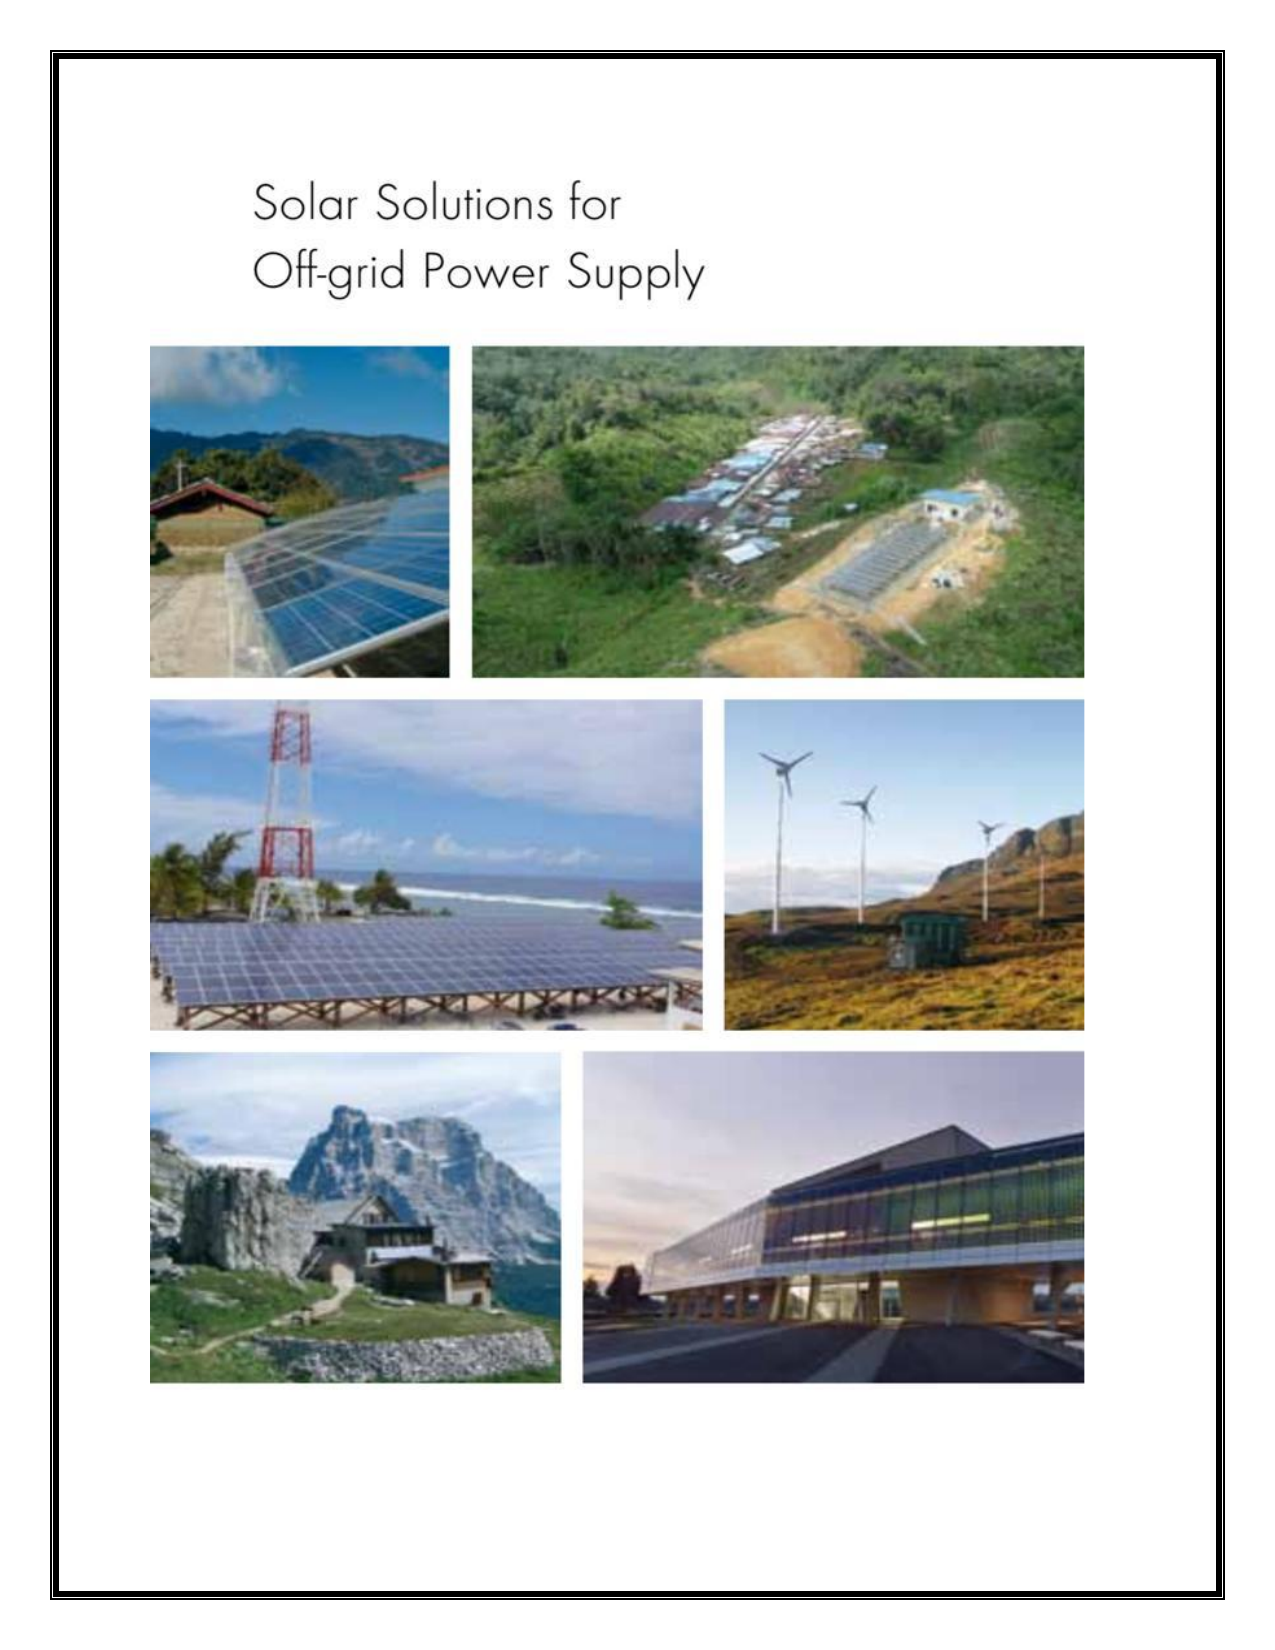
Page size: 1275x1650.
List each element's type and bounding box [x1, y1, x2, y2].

picture [150, 150, 1085, 1430]
